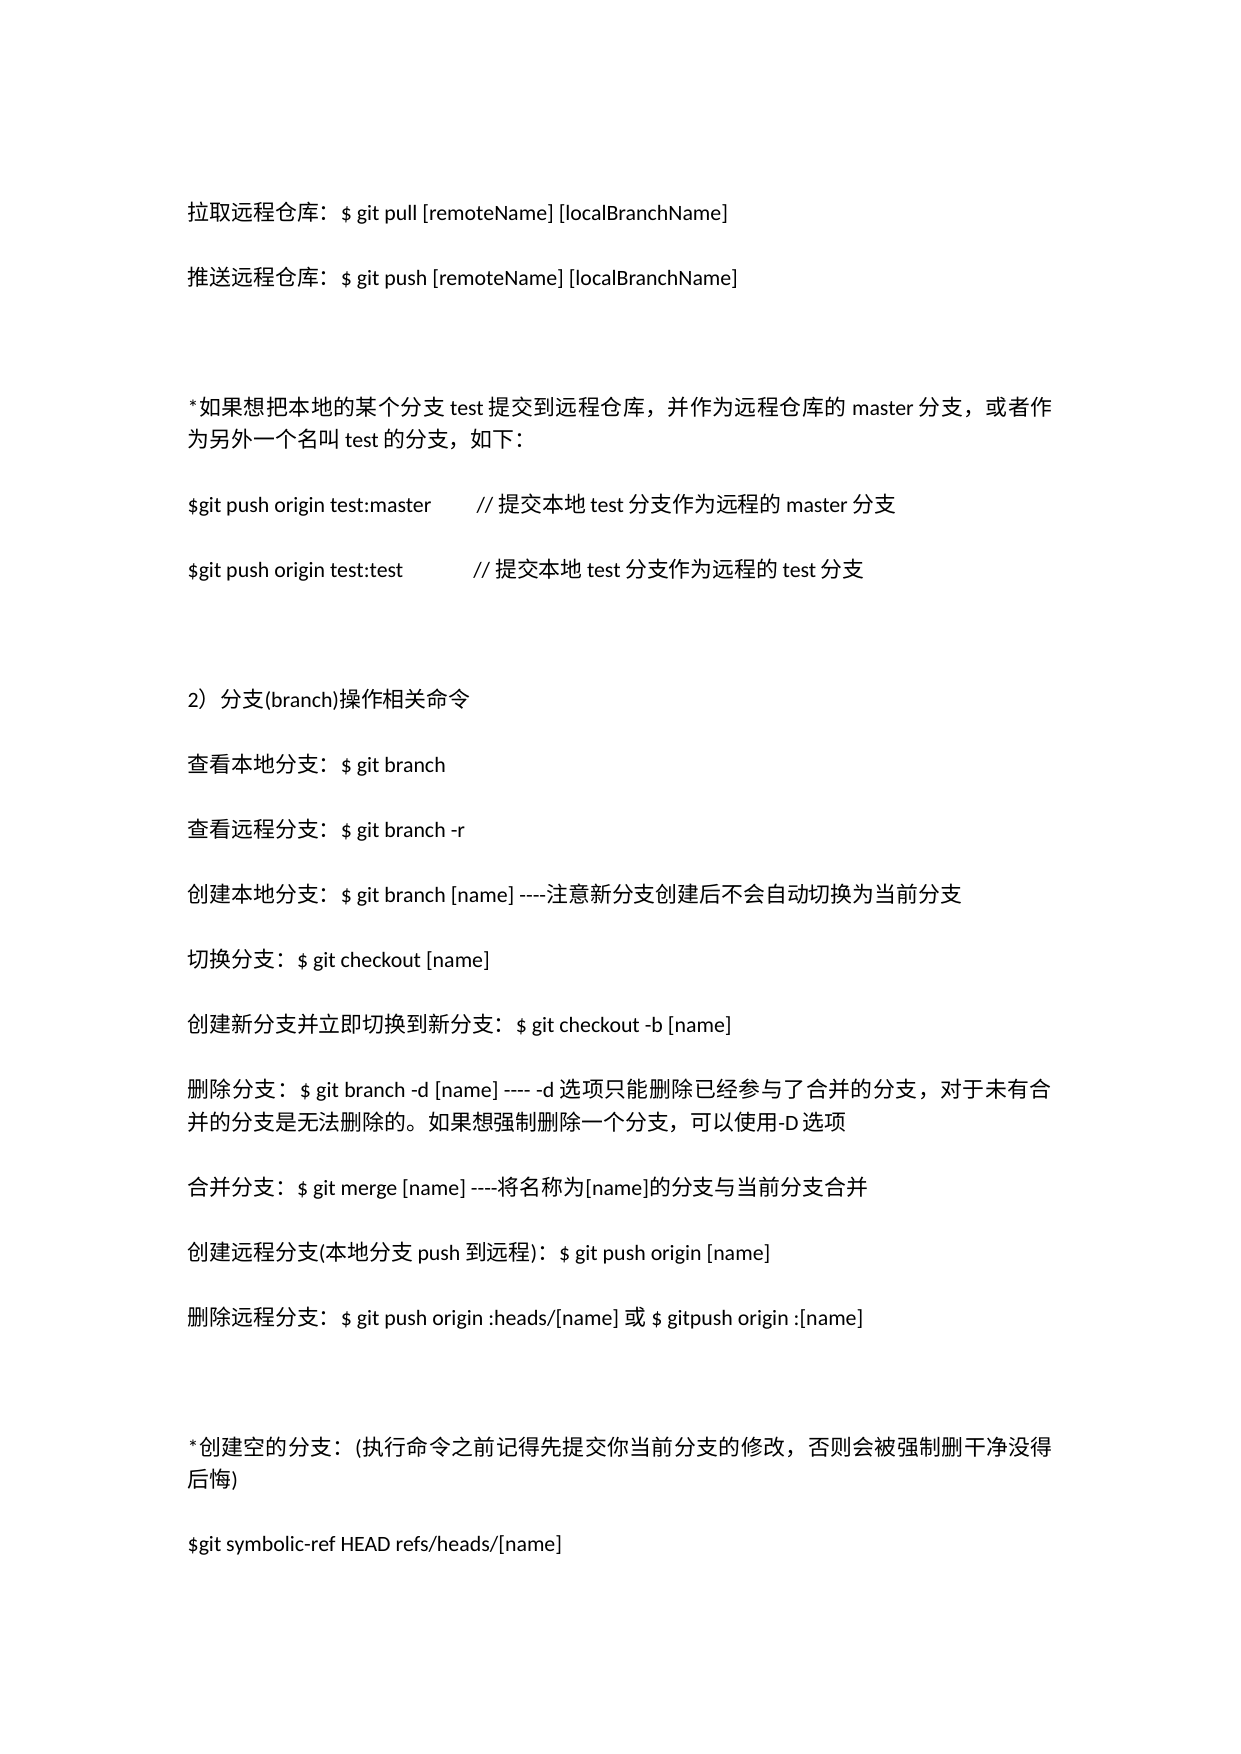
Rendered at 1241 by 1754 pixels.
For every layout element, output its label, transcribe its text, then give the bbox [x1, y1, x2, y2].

text 2）分支(branch)操作相关命令 [187, 682, 1053, 714]
text 创建远程分支(本地分支push到远程)：$ git push origin [name] [187, 1234, 1053, 1267]
text 切换分支：$ git checkout [name] [187, 942, 1053, 974]
text 合并分支：$ git merge [name] ----将名称为[name]的分支与当前分支合并 [187, 1169, 1053, 1202]
text 删除远程分支：$ git push origin :heads/[name] 或 $ gitpush origin :[name] [187, 1299, 1053, 1332]
text $git push origin test:master // 提交本地test分支作为远程的master分支 [187, 487, 1053, 519]
text $git symbolic-ref HEAD refs/heads/[name] [187, 1527, 1053, 1559]
text 创建本地分支：$ git branch [name] ----注意新分支创建后不会自动切换为当前分支 [187, 877, 1053, 909]
text *如果想把本地的某个分支test提交到远程仓库，并作为远程仓库的master分支，或者作为另外一个名叫test的分支，如下： [187, 389, 1053, 454]
text 推送远程仓库：$ git push [remoteName] [localBranchName] [187, 259, 1053, 292]
text 创建新分支并立即切换到新分支：$ git checkout -b [name] [187, 1007, 1053, 1039]
text 查看远程分支：$ git branch -r [187, 812, 1053, 844]
text $git push origin test:test // 提交本地test分支作为远程的test分支 [187, 552, 1053, 584]
text 删除分支：$ git branch -d [name] ---- -d选项只能删除已经参与了合并的分支，对于未有合并的分支是无法删除的。如果想强制删除一个分支，可以使用-D选项 [187, 1072, 1053, 1137]
text *创建空的分支：(执行命令之前记得先提交你当前分支的修改，否则会被强制删干净没得后悔) [187, 1429, 1053, 1494]
text 查看本地分支：$ git branch [187, 747, 1053, 779]
text 拉取远程仓库：$ git pull [remoteName] [localBranchName] [187, 194, 1053, 227]
